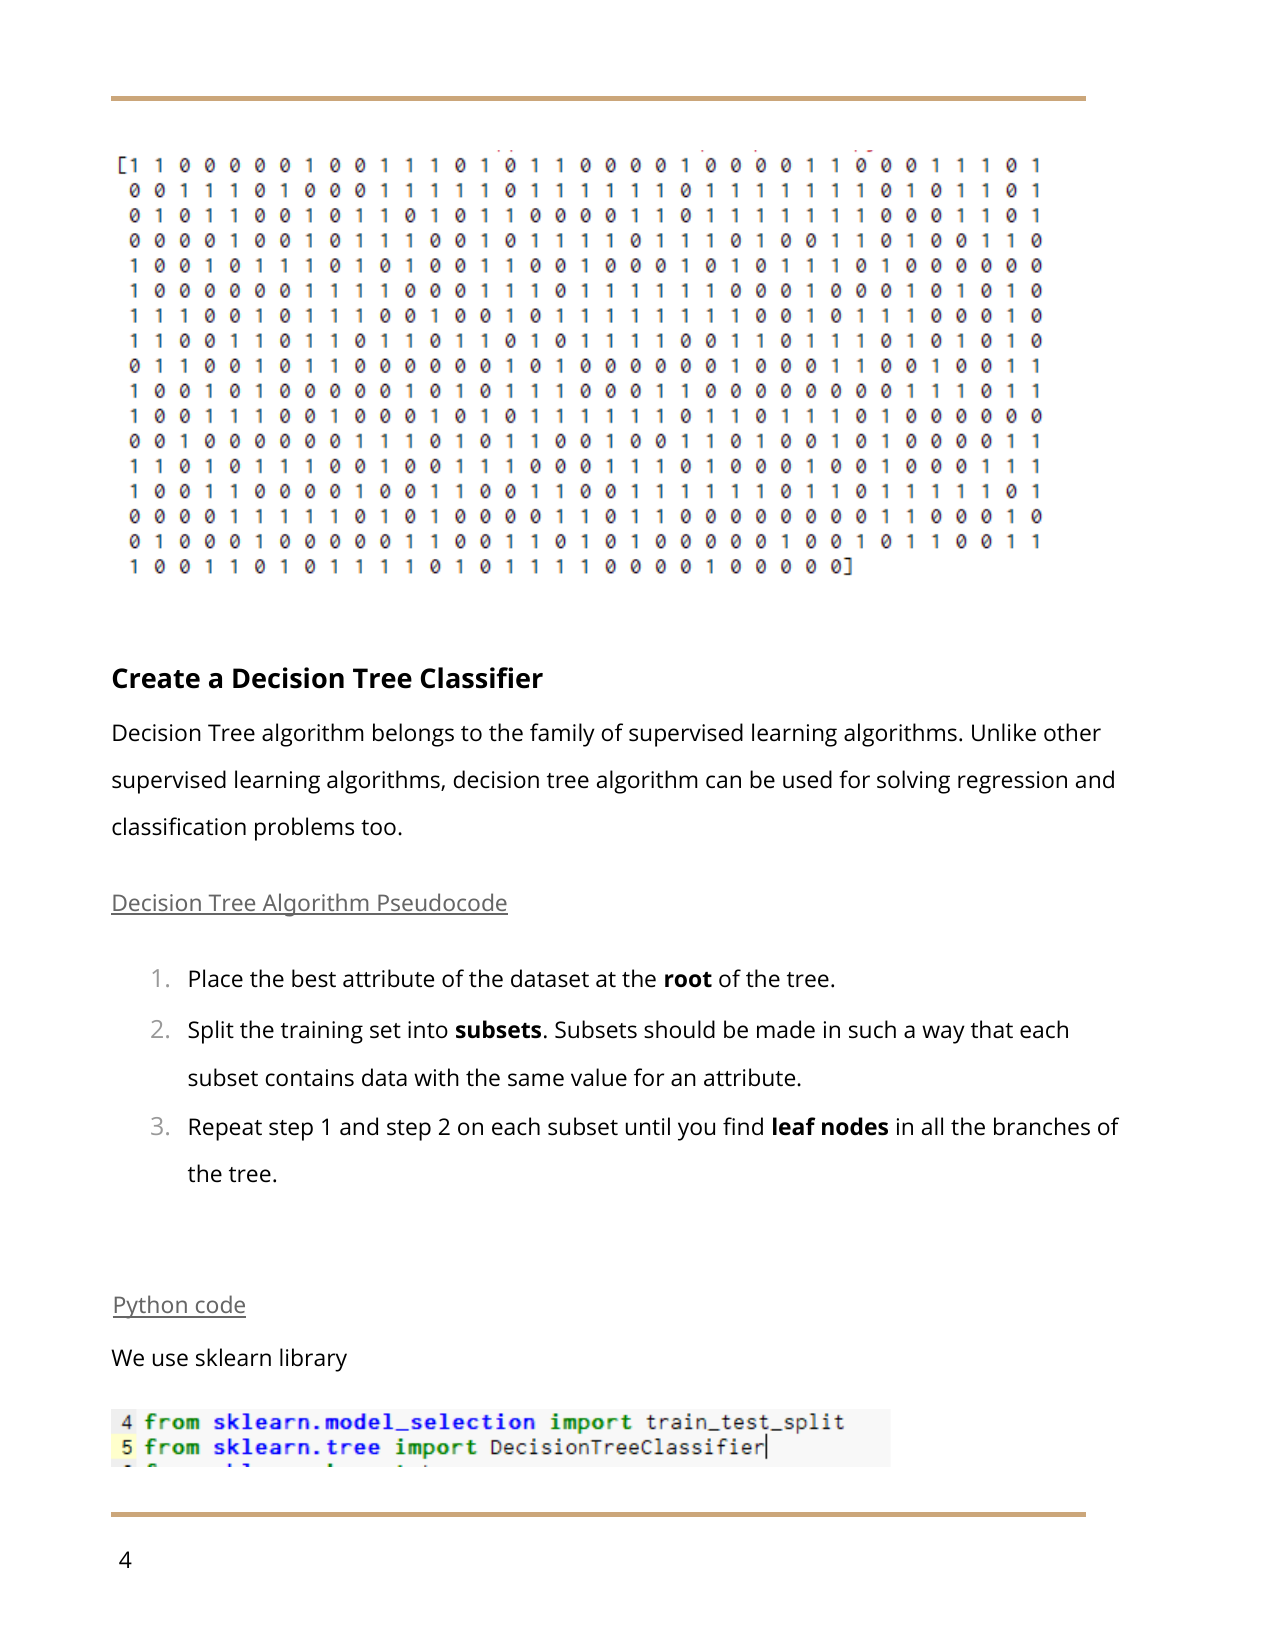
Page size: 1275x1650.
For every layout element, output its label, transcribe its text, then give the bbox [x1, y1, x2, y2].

list Place the best attribute of the dataset at the root of the tree. [187, 961, 1125, 995]
text Decision Tree algorithm belongs to the family of supervised learning algorithms. Unlike other supervised learning algorithms, decision tree algorithm can be used for solving regression and classification problems too. [111, 717, 1125, 842]
subtitle Decision Tree Algorithm Pseudocode [111, 887, 1125, 918]
picture [111, 150, 1064, 594]
list Repeat step 1 and step 2 on each subset until you find leaf nodes in all the branches of the tree. [150, 1108, 1125, 1189]
subtitle Python code [112, 1289, 1125, 1321]
subtitle Create a Decision Tree Classifier [111, 659, 939, 696]
picture [111, 1512, 1086, 1517]
picture [111, 96, 1086, 101]
list Split the training set into subsets. Subsets should be made in such a way that each subset contains data with the same value for an attribute. [150, 1012, 1125, 1093]
picture [111, 1409, 891, 1467]
text We use sklearn library [111, 1341, 1125, 1373]
